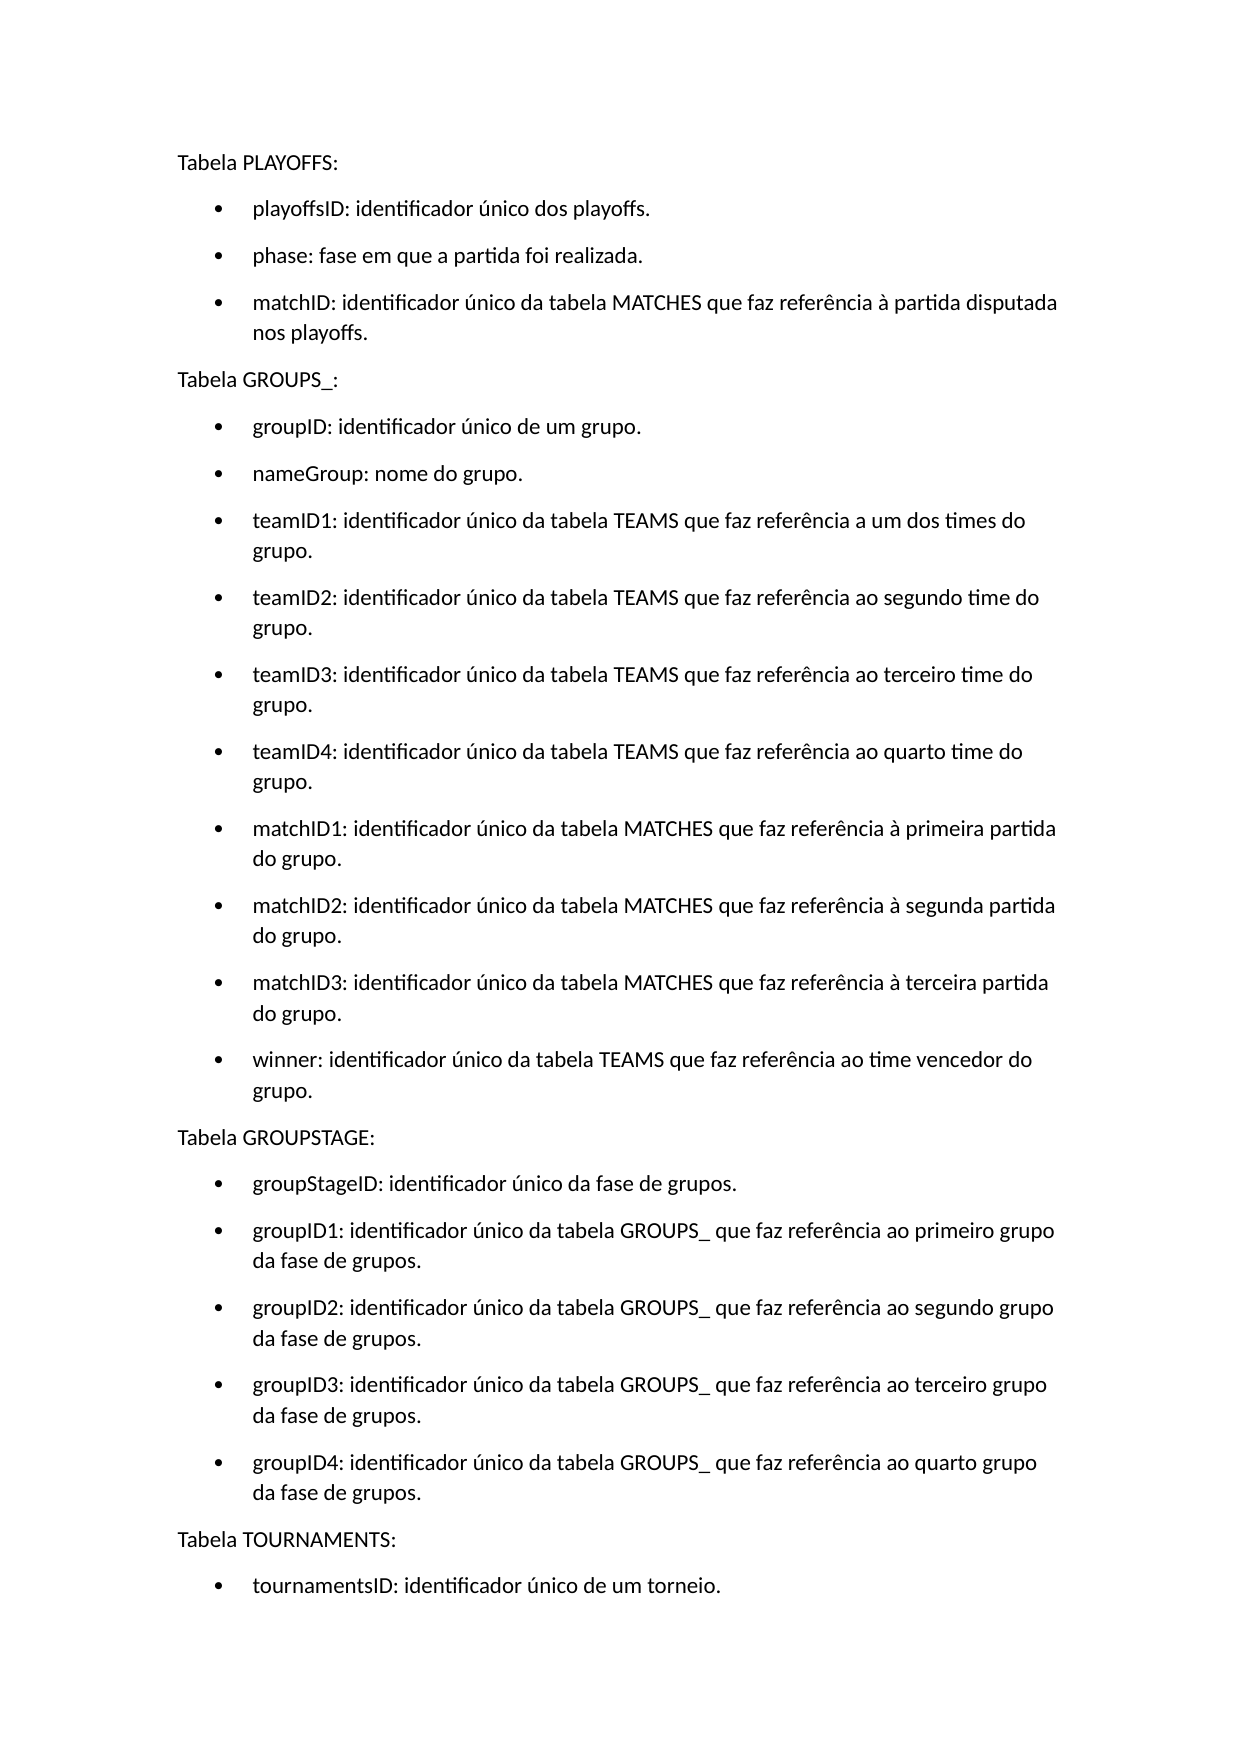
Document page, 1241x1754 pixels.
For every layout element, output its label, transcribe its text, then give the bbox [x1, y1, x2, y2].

list groupID1: identificador único da tabela GROUPS_ que faz referência ao primeiro grupo da fase de grupos. [215, 1216, 1063, 1274]
text Tabela GROUPSTAGE: [177, 1123, 1063, 1151]
list tournamentsID: identificador único de um torneio. [215, 1572, 1063, 1599]
list phase: fase em que a partida foi realizada. [215, 241, 1063, 269]
list groupID: identificador único de um grupo. [215, 412, 1063, 440]
list groupID3: identificador único da tabela GROUPS_ que faz referência ao terceiro grupo da fase de grupos. [215, 1371, 1063, 1429]
list teamID2: identificador único da tabela TEAMS que faz referência ao segundo time do grupo. [215, 583, 1063, 641]
list groupID4: identificador único da tabela GROUPS_ que faz referência ao quarto grupo da fase de grupos. [215, 1448, 1063, 1506]
list teamID1: identificador único da tabela TEAMS que faz referência a um dos times do grupo. [215, 506, 1063, 564]
text Tabela GROUPS_: [177, 365, 1063, 393]
text Tabela PLAYOFFS: [177, 148, 1063, 176]
list matchID3: identificador único da tabela MATCHES que faz referência à terceira partida do grupo. [215, 968, 1063, 1027]
list matchID1: identificador único da tabela MATCHES que faz referência à primeira partida do grupo. [215, 814, 1063, 872]
list groupID2: identificador único da tabela GROUPS_ que faz referência ao segundo grupo da fase de grupos. [215, 1293, 1063, 1352]
list groupStageID: identificador único da fase de grupos. [215, 1169, 1063, 1197]
list winner: identificador único da tabela TEAMS que faz referência ao time vencedor do grupo. [215, 1046, 1063, 1104]
list matchID2: identificador único da tabela MATCHES que faz referência à segunda partida do grupo. [215, 891, 1063, 949]
list nameGroup: nome do grupo. [215, 459, 1063, 487]
text Tabela TOURNAMENTS: [177, 1525, 1063, 1553]
list teamID3: identificador único da tabela TEAMS que faz referência ao terceiro time do grupo. [215, 660, 1063, 718]
list teamID4: identificador único da tabela TEAMS que faz referência ao quarto time do grupo. [215, 737, 1063, 795]
list matchID: identificador único da tabela MATCHES que faz referência à partida disputada nos playoffs. [215, 288, 1063, 346]
list playoffsID: identificador único dos playoffs. [215, 194, 1063, 222]
